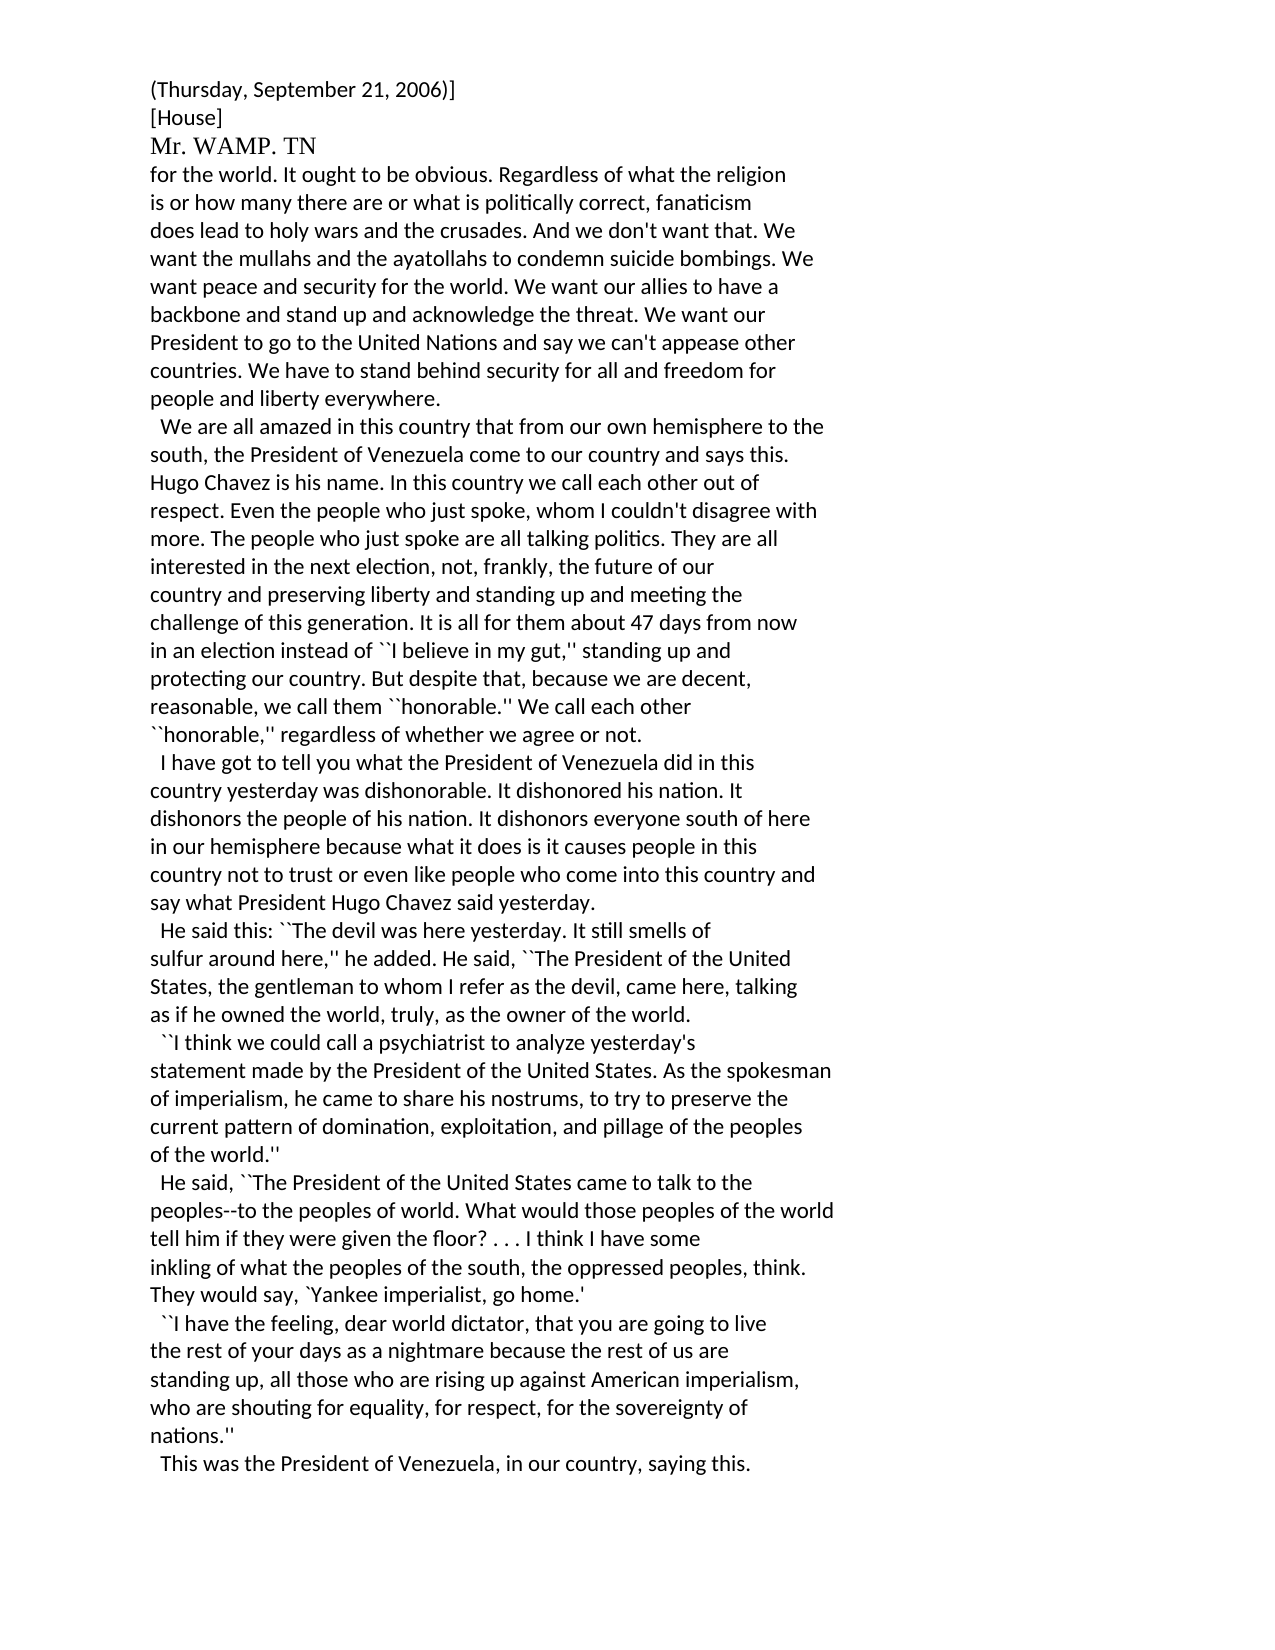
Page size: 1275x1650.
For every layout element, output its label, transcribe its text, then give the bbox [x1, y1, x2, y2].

text for the world. It ought to be obvious. Regardless of what the religion [150, 160, 1125, 188]
text States, the gentleman to whom I refer as the devil, came here, talking [150, 972, 1125, 1000]
text as if he owned the world, truly, as the owner of the world. [150, 1000, 1125, 1028]
text people and liberty everywhere. [150, 384, 1125, 412]
text country yesterday was dishonorable. It dishonored his nation. It [150, 776, 1125, 804]
text President to go to the United Nations and say we can't appease other [150, 328, 1125, 356]
text This was the President of Venezuela, in our country, saying this. [150, 1449, 1125, 1477]
text respect. Even the people who just spoke, whom I couldn't disagree with [150, 496, 1125, 524]
text protecting our country. But despite that, because we are decent, [150, 664, 1125, 692]
text countries. We have to stand behind security for all and freedom for [150, 356, 1125, 384]
text backbone and stand up and acknowledge the threat. We want our [150, 300, 1125, 328]
text say what President Hugo Chavez said yesterday. [150, 888, 1125, 916]
text challenge of this generation. It is all for them about 47 days from now [150, 608, 1125, 636]
text of the world.'' [150, 1141, 1125, 1168]
text statement made by the President of the United States. As the spokesman [150, 1056, 1125, 1084]
text dishonors the people of his nation. It dishonors everyone south of here [150, 804, 1125, 832]
text They would say, `Yankee imperialist, go home.' [150, 1281, 1125, 1309]
text in our hemisphere because what it does is it causes people in this [150, 832, 1125, 860]
text who are shouting for equality, for respect, for the sovereignty of [150, 1393, 1125, 1421]
text in an election instead of ``I believe in my gut,'' standing up and [150, 636, 1125, 664]
text inkling of what the peoples of the south, the oppressed peoples, think. [150, 1253, 1125, 1281]
text south, the President of Venezuela come to our country and says this. [150, 440, 1125, 468]
text We are all amazed in this country that from our own hemisphere to the [150, 412, 1125, 440]
text want peace and security for the world. We want our allies to have a [150, 272, 1125, 300]
text country and preserving liberty and standing up and meeting the [150, 580, 1125, 608]
text more. The people who just spoke are all talking politics. They are all [150, 524, 1125, 552]
text of imperialism, he came to share his nostrums, to try to preserve the [150, 1084, 1125, 1112]
text standing up, all those who are rising up against American imperialism, [150, 1365, 1125, 1393]
text tell him if they were given the floor? . . . I think I have some [150, 1224, 1125, 1253]
text He said, ``The President of the United States came to talk to the [150, 1168, 1125, 1197]
text want the mullahs and the ayatollahs to condemn suicide bombings. We [150, 244, 1125, 272]
text country not to trust or even like people who come into this country and [150, 860, 1125, 888]
text ``honorable,'' regardless of whether we agree or not. [150, 720, 1125, 748]
text ``I have the feeling, dear world dictator, that you are going to live [150, 1309, 1125, 1337]
text I have got to tell you what the President of Venezuela did in this [150, 748, 1125, 776]
text does lead to holy wars and the crusades. And we don't want that. We [150, 216, 1125, 244]
text He said this: ``The devil was here yesterday. It still smells of [150, 916, 1125, 944]
text reasonable, we call them ``honorable.'' We call each other [150, 692, 1125, 720]
text is or how many there are or what is politically correct, fanaticism [150, 188, 1125, 216]
text ``I think we could call a psychiatrist to analyze yesterday's [150, 1028, 1125, 1056]
text interested in the next election, not, frankly, the future of our [150, 552, 1125, 580]
text nations.'' [150, 1421, 1125, 1449]
text the rest of your days as a nightmare because the rest of us are [150, 1337, 1125, 1365]
text Hugo Chavez is his name. In this country we call each other out of [150, 468, 1125, 496]
text peoples--to the peoples of world. What would those peoples of the world [150, 1197, 1125, 1224]
text current pattern of domination, exploitation, and pillage of the peoples [150, 1112, 1125, 1141]
text sulfur around here,'' he added. He said, ``The President of the United [150, 944, 1125, 972]
